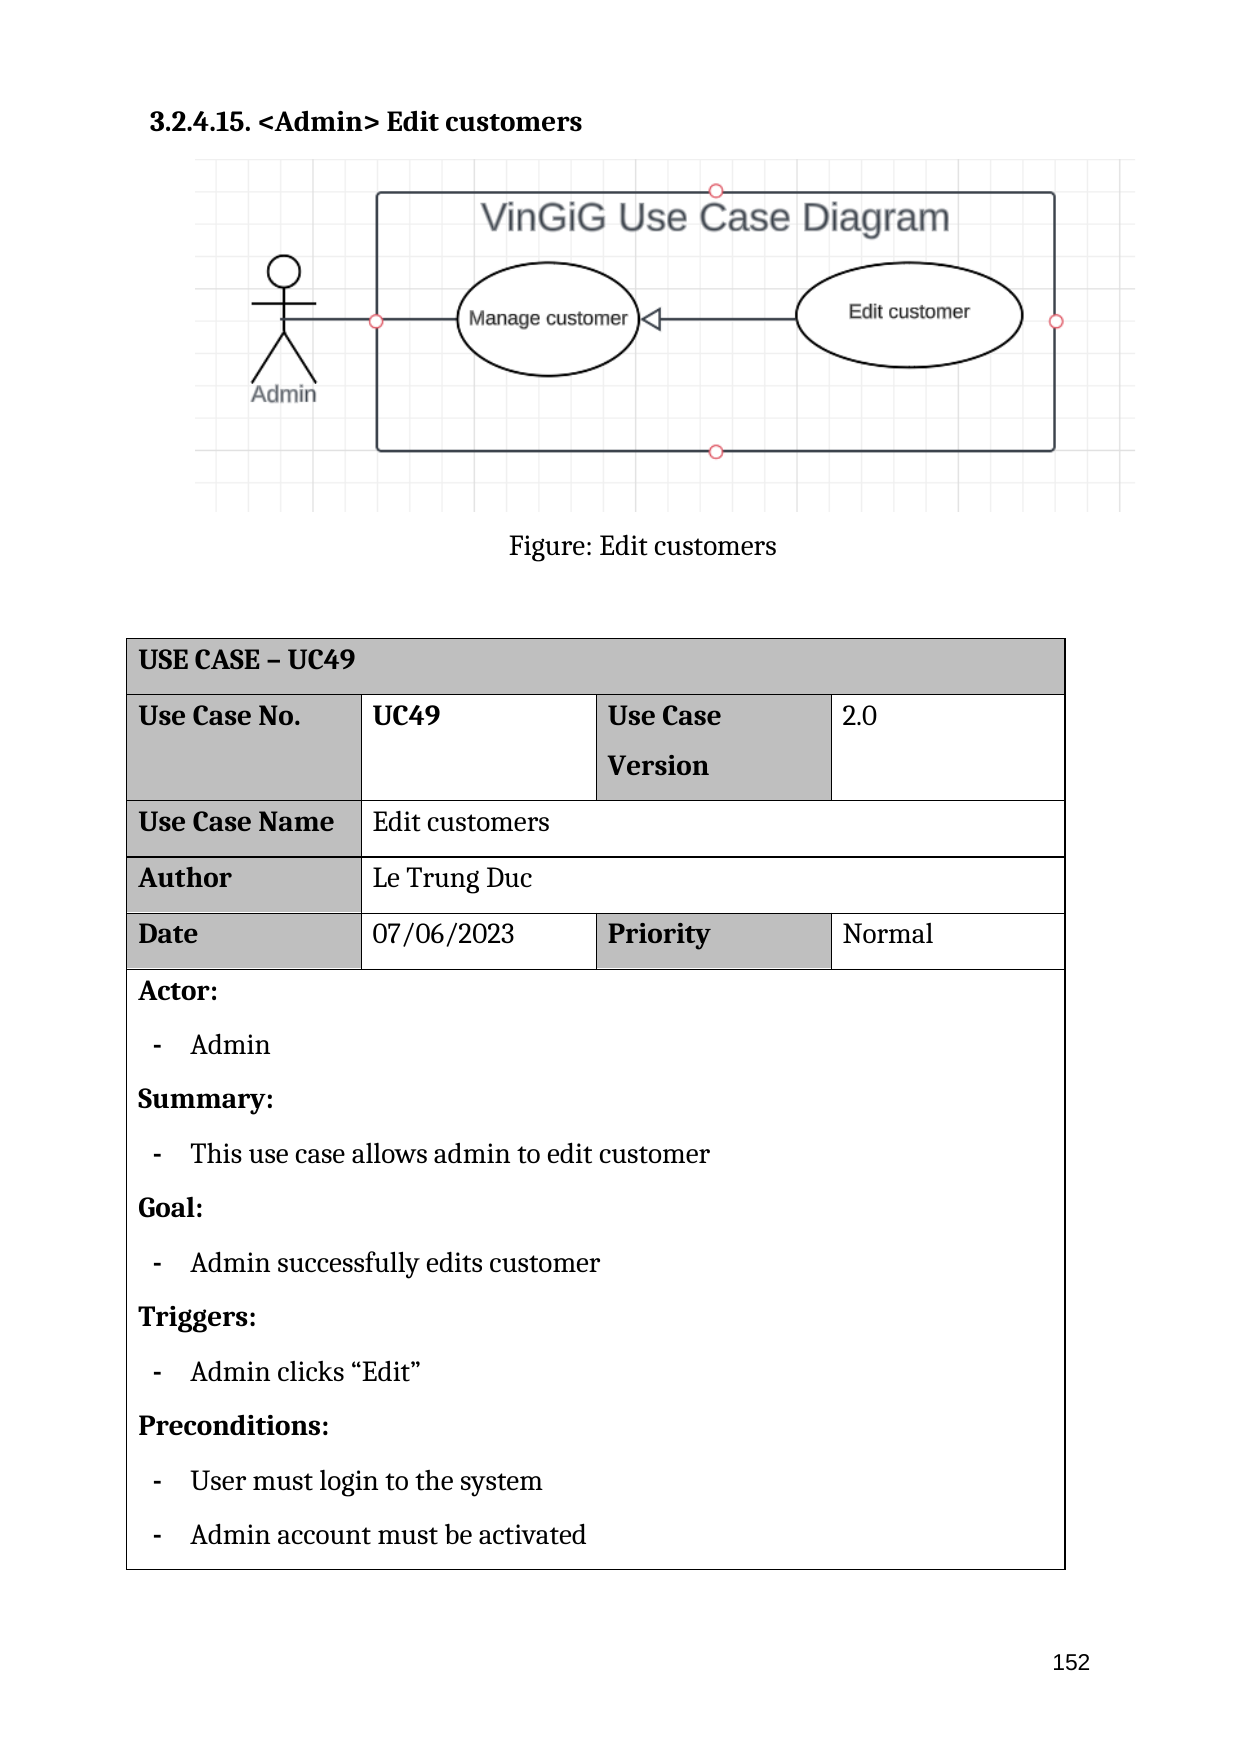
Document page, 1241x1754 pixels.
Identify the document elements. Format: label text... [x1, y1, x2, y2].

table_cell Normal [832, 914, 1064, 968]
table_cell Author [127, 858, 361, 912]
table_cell UC49 [362, 695, 596, 800]
table_cell 2.0 [832, 695, 1064, 800]
table_cell Priority [597, 914, 831, 968]
table_cell Use Case Version [597, 695, 831, 800]
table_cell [127, 970, 1064, 1569]
table_cell 07/06/2023 [362, 914, 596, 968]
table_cell Use Case Name [127, 801, 361, 856]
picture [195, 159, 1136, 512]
table_cell Edit customers [362, 801, 1064, 856]
table_cell Date [127, 914, 361, 968]
table_cell Le Trung Duc [362, 858, 1064, 912]
subtitle 3.2.4.15. <Admin> Edit customers [150, 105, 1090, 139]
table_header USE CASE – UC49 [127, 639, 1064, 694]
text Figure: Edit customers [195, 529, 1090, 563]
table_cell Use Case No. [127, 695, 361, 800]
